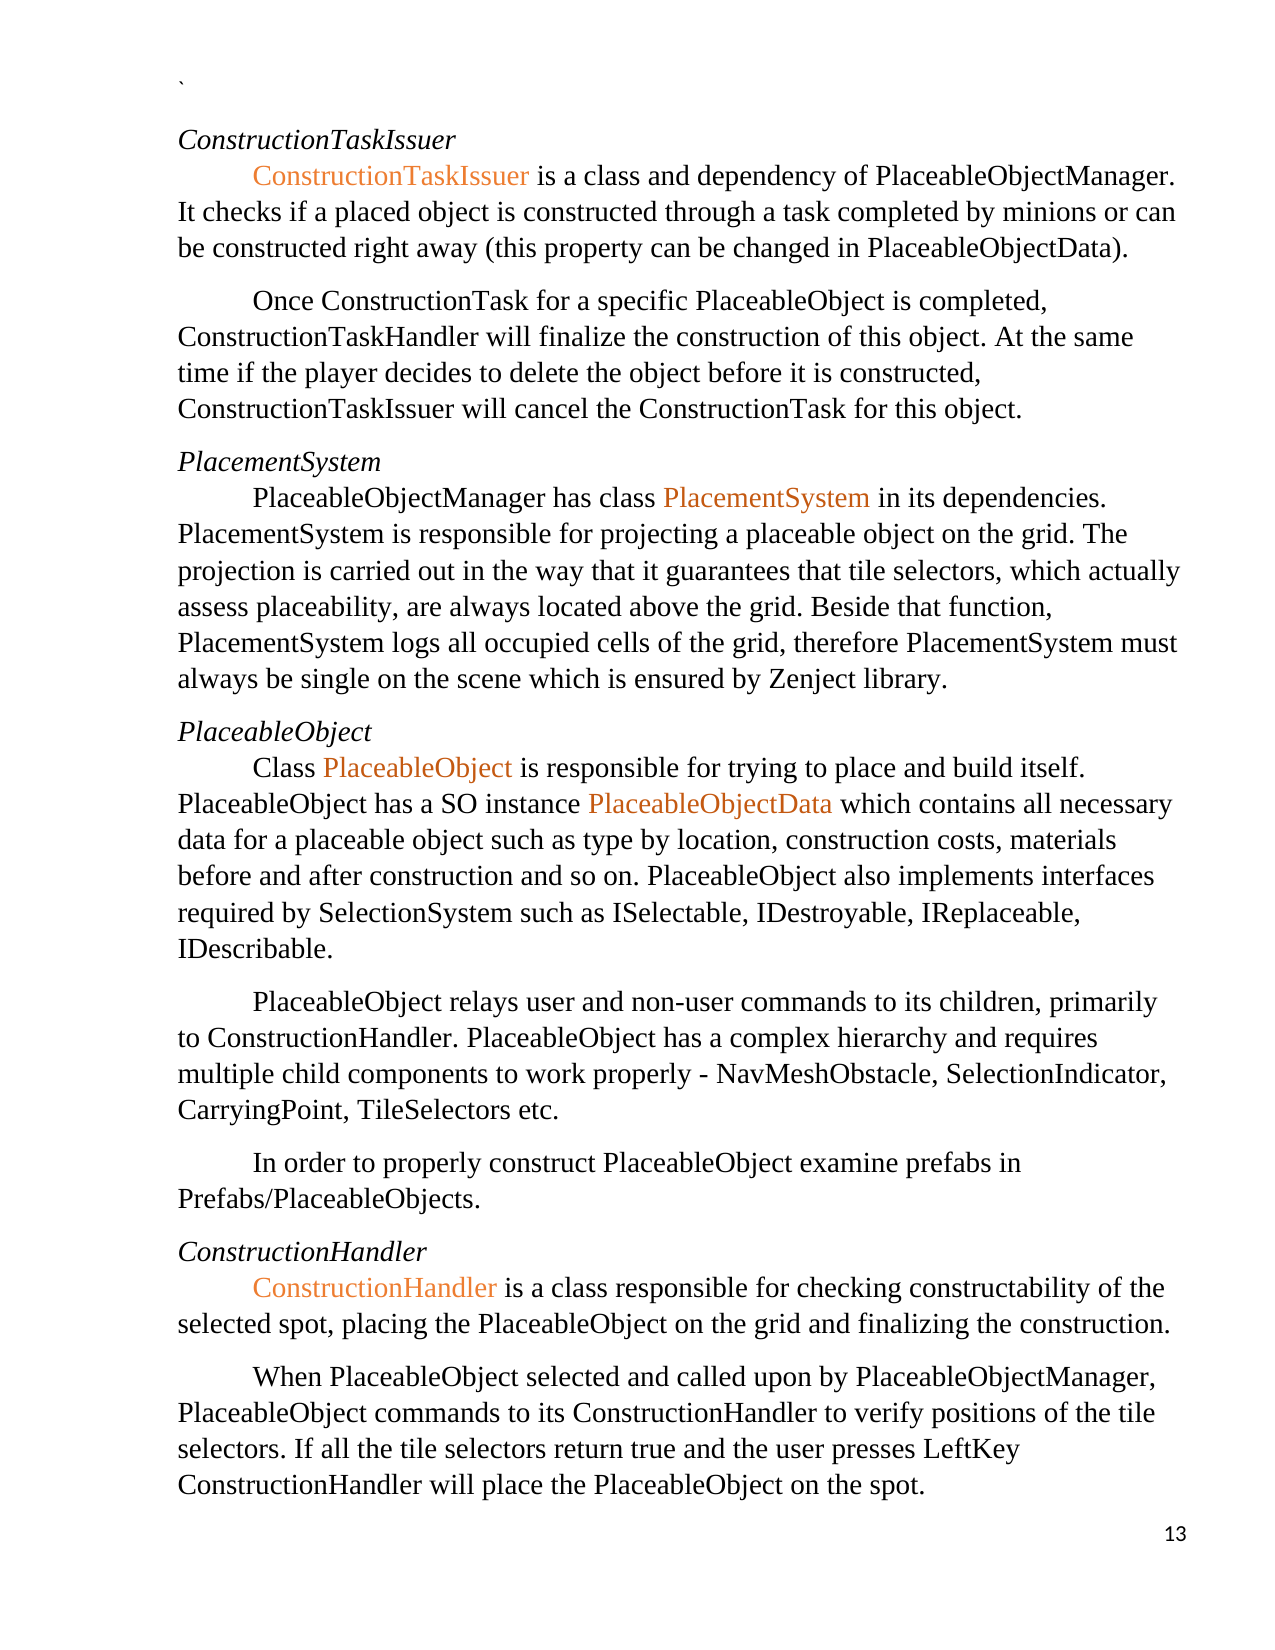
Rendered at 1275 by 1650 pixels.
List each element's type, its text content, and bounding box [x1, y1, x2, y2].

subtitle ConstructionHandler [177, 1234, 1186, 1267]
text When PlaceableObject selected and called upon by PlaceableObjectManager, PlaceableObject commands to its ConstructionHandler to verify positions of the tile selectors. If all the tile selectors return true and the user presses LeftKey ConstructionHandler will place the PlaceableObject on the spot. [177, 1359, 1186, 1501]
text PlaceableObjectManager has class PlacementSystem in its dependencies. PlacementSystem is responsible for projecting a placeable object on the grid. The projection is carried out in the way that it guarantees that tile selectors, which actually assess placeability, are always located above the grid. Beside that function, PlacementSystem logs all occupied cells of the grid, therefore PlacementSystem must always be single on the scene which is ensured by Zenject library. [177, 480, 1186, 695]
text Class PlaceableObject is responsible for trying to place and build itself. PlaceableObject has a SO instance PlaceableObjectData which contains all necessary data for a placeable object such as type by location, construction costs, materials before and after construction and so on. PlaceableObject also implements interfaces required by SelectionSystem such as ISelectable, IDestroyable, IReplaceable, IDescribable. [177, 750, 1186, 964]
text ConstructionTaskIssuer is a class and dependency of PlaceableObjectManager. It checks if a placed object is constructed through a task completed by minions or can be constructed right away (this property can be changed in PlaceableObjectData). [177, 158, 1186, 264]
subtitle PlaceableObject [177, 714, 1186, 747]
text Once ConstructionTask for a specific PlaceableObject is completed, ConstructionTaskHandler will finalize the construction of this object. At the same time if the player decides to delete the object before it is constructed, ConstructionTaskIssuer will cancel the ConstructionTask for this object. [177, 283, 1186, 425]
text PlaceableObject relays user and non-user commands to its children, primarily to ConstructionHandler. PlaceableObject has a complex hierarchy and requires multiple child components to work properly - NavMeshObstacle, SelectionIndicator, CarryingPoint, TileSelectors etc. [177, 984, 1186, 1126]
text In order to properly construct PlaceableObject examine prefabs in Prefabs/PlaceableObjects. [177, 1145, 1186, 1214]
subtitle PlacementSystem [177, 444, 1186, 478]
subtitle ConstructionTaskIssuer [177, 122, 1186, 155]
text ConstructionHandler is a class responsible for checking constructability of the selected spot, placing the PlaceableObject on the grid and finalizing the construction. [177, 1270, 1186, 1340]
